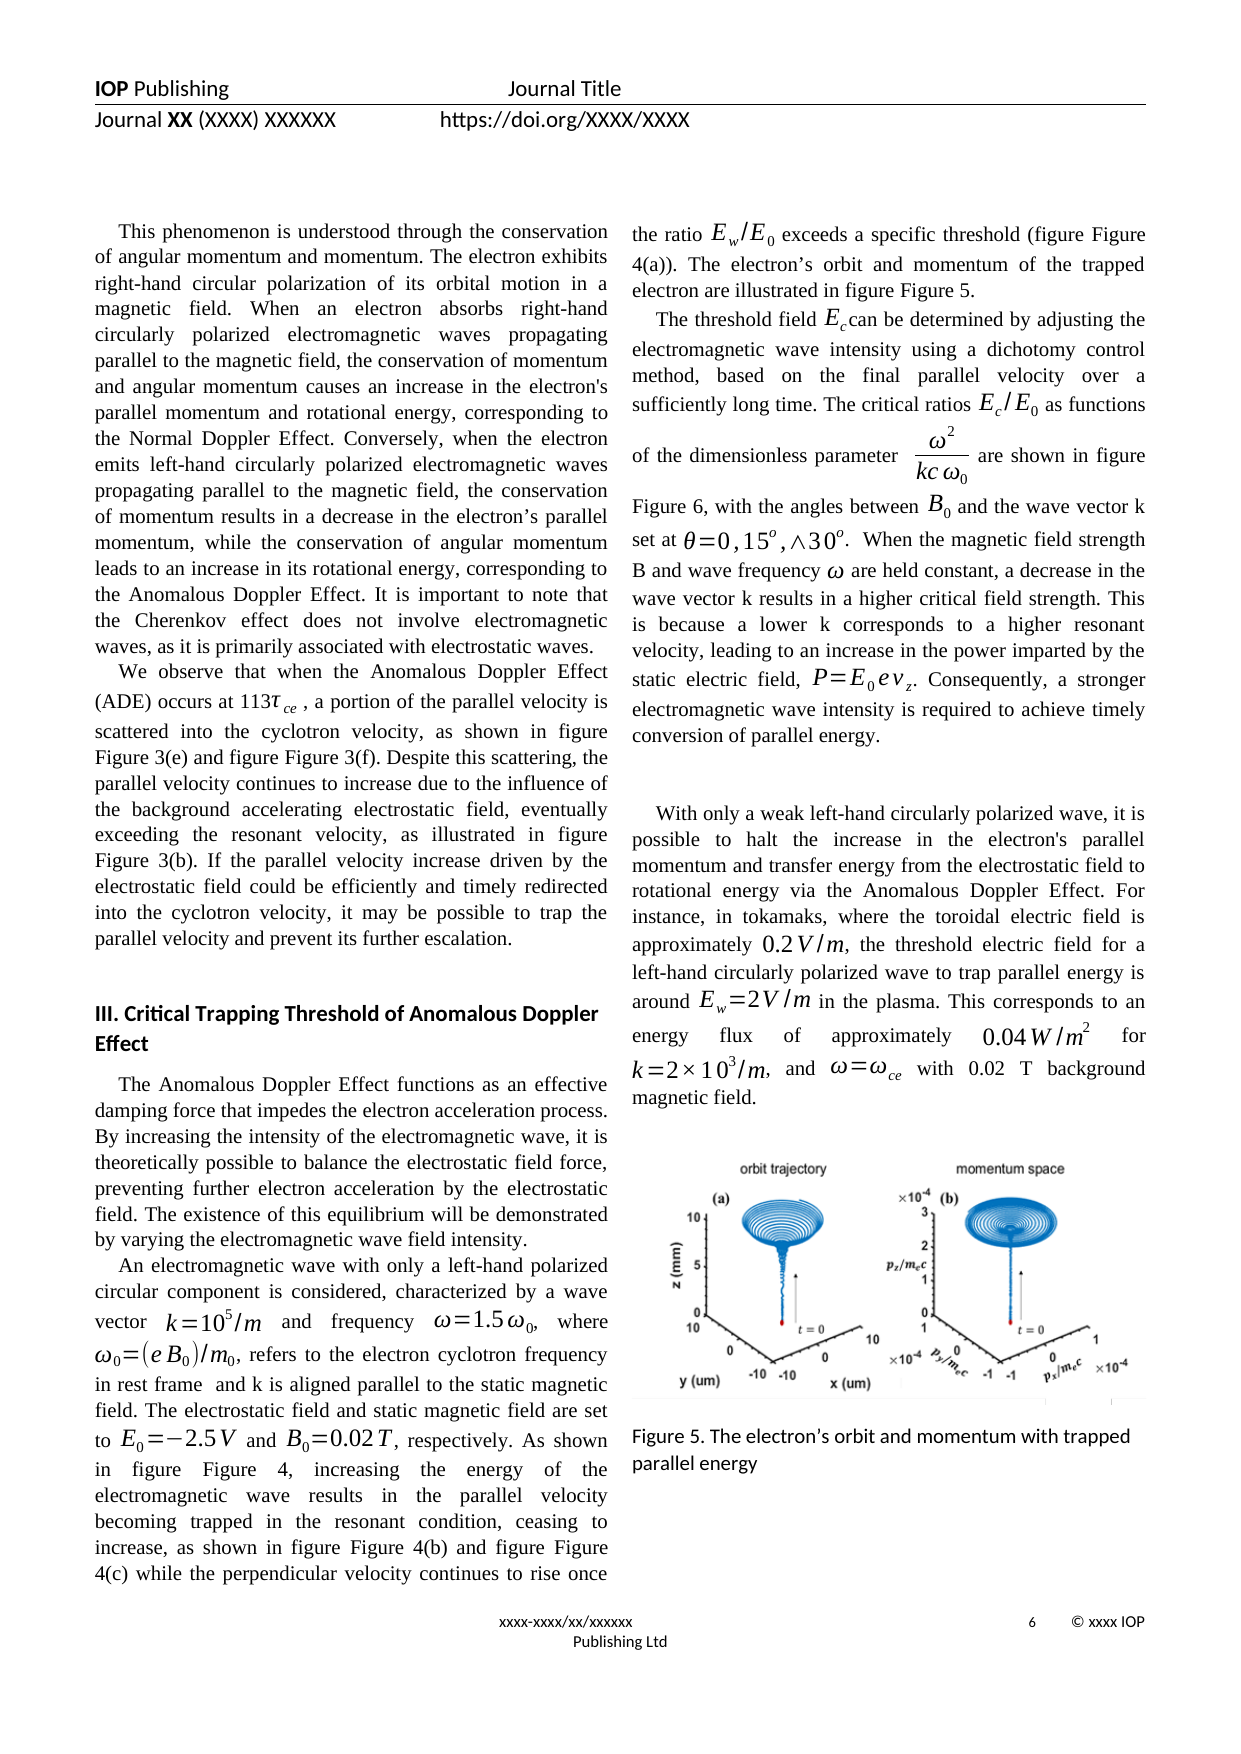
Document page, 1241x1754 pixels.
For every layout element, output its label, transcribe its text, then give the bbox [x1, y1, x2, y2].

picture [631, 1158, 1147, 1405]
text This phenomenon is understood through the conservation of angular momentum and momentum. The electron exhibits right-hand circular polarization of its orbital motion in a magnetic field. When an electron absorbs right-hand circularly polarized electromagnetic waves propagating parallel to the magnetic field, the conservation of momentum and angular momentum causes an increase in the electron's parallel momentum and rotational energy, corresponding to the Normal Doppler Effect. Conversely, when the electron emits left-hand circularly polarized electromagnetic waves propagating parallel to the magnetic field, the conservation of momentum results in a decrease in the electron’s parallel momentum, while the conservation of angular momentum leads to an increase in its rotational energy, corresponding to the Anomalous Doppler Effect. It is important to note that the Cherenkov effect does not involve electromagnetic waves, as it is primarily associated with electrostatic waves. [94, 218, 608, 658]
text The threshold field can be determined by adjusting the electromagnetic wave intensity using a dichotomy control method, based on the final parallel velocity over a sufficiently long time. The critical ratios as functions of the dimensionless parameter are shown in figure 6, with the angles between and the wave vector k set at . When the magnetic field strength B and wave frequency are held constant, a decrease in the wave vector k results in a higher critical field strength. This is because a lower k corresponds to a higher resonant velocity, leading to an increase in the power imparted by the static electric field, . Consequently, a stronger electromagnetic wave intensity is required to achieve timely conversion of parallel energy. [632, 304, 1146, 747]
text We observe that when the Anomalous Doppler Effect (ADE) occurs at 113 , a portion of the parallel velocity is scattered into the cyclotron velocity, as shown in figure 3(e) and figure 3(f). Despite this scattering, the parallel velocity continues to increase due to the influence of the background accelerating electrostatic field, eventually exceeding the resonant velocity, as illustrated in figure 3(b). If the parallel velocity increase driven by the electrostatic field could be efficiently and timely redirected into the cyclotron velocity, it may be possible to trap the parallel velocity and prevent its further escalation. [94, 659, 608, 950]
text Figure 5. The electron’s orbit and momentum with trapped parallel energy [632, 1423, 1146, 1476]
text III. Critical Trapping Threshold of Anomalous Doppler Effect [94, 999, 608, 1057]
text With only a weak left-hand circularly polarized wave, it is possible to halt the increase in the electron's parallel momentum and transfer energy from the electrostatic field to rotational energy via the Anomalous Doppler Effect. For instance, in tokamaks, where the toroidal electric field is approximately , the threshold electric field for a left-hand circularly polarized wave to trap parallel energy is around in the plasma. This corresponds to an energy flux of approximately for , and with 0.02 T background magnetic field. [632, 801, 1146, 1109]
text An electromagnetic wave with only a left-hand polarized circular component is considered, characterized by a wave vector and frequency , where , refers to the electron cyclotron frequency in rest frame and k is aligned parallel to the static magnetic field. The electrostatic field and static magnetic field are set to and , respectively. As shown in figure 4, increasing the energy of the electromagnetic wave results in the parallel velocity becoming trapped in the resonant condition, ceasing to increase, as shown in figure 4(b) and figure 4(c) while the perpendicular velocity continues to rise once the ratio exceeds a specific threshold (figure 4(a)). The electron’s orbit and momentum of the trapped electron are illustrated in figure 5. [94, 1253, 608, 1585]
text The Anomalous Doppler Effect functions as an effective damping force that impedes the electron acceleration process. By increasing the intensity of the electromagnetic wave, it is theoretically possible to balance the electrostatic field force, preventing further electron acceleration by the electrostatic field. The existence of this equilibrium will be demonstrated by varying the electromagnetic wave field intensity. [94, 1072, 608, 1251]
